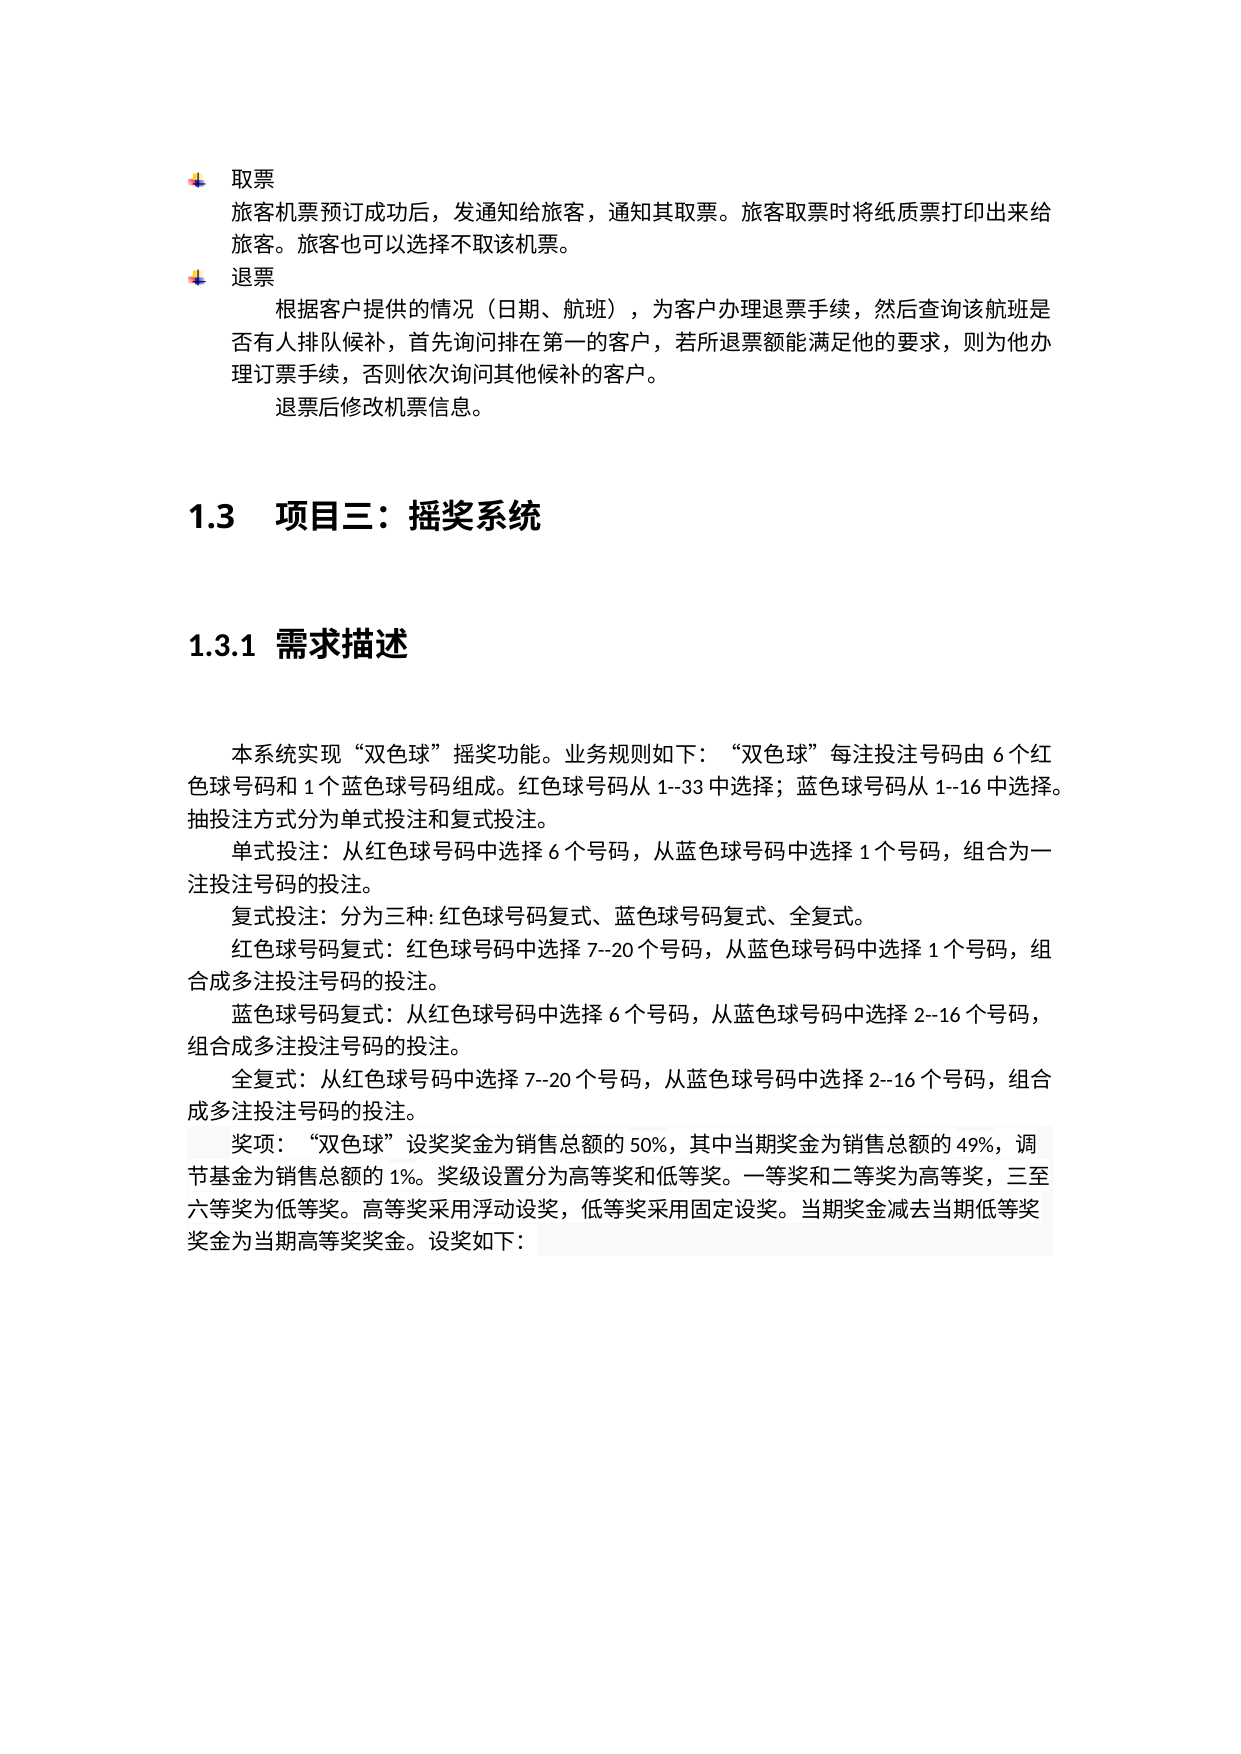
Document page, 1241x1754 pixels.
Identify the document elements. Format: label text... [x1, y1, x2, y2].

text 全复式：从红色球号码中选择7--20个号码，从蓝色球号码中选择2--16个号码，组合成多注投注号码的投注。 [187, 1061, 1053, 1126]
list 退票后修改机票信息。 [231, 389, 1053, 422]
subtitle 项目三：摇奖系统 [187, 482, 1053, 547]
text 红色球号码复式：红色球号码中选择7--20个号码，从蓝色球号码中选择1个号码，组合成多注投注号码的投注。 [187, 931, 1053, 996]
text 旅客机票预订成功后，发通知给旅客，通知其取票。旅客取票时将纸质票打印出来给旅客。旅客也可以选择不取该机票。 [231, 194, 1053, 259]
list 根据客户提供的情况（日期、航班），为客户办理退票手续，然后查询该航班是否有人排队候补，首先询问排在第一的客户，若所退票额能满足他的要求，则为他办理订票手续，否则依次询问其他候补的客户。 [231, 292, 1053, 389]
picture [188, 171, 206, 188]
text 单式投注：从红色球号码中选择6个号码，从蓝色球号码中选择1个号码，组合为一注投注号码的投注。 [187, 834, 1053, 899]
text 本系统实现“双色球”摇奖功能。业务规则如下：“双色球”每注投注号码由6个红色球号码和1个蓝色球号码组成。红色球号码从1--33中选择；蓝色球号码从1--16中选择。抽投注方式分为单式投注和复式投注。 [187, 736, 1053, 834]
list 取票 [187, 162, 1053, 194]
text 奖项：“双色球”设奖奖金为销售总额的50%，其中当期奖金为销售总额的49%，调节基金为销售总额的1%。奖级设置分为高等奖和低等奖。一等奖和二等奖为高等奖，三至六等奖为低等奖。高等奖采用浮动设奖，低等奖采用固定设奖。当期奖金减去当期低等奖奖金为当期高等奖奖金。设奖如下： [187, 1126, 1053, 1256]
subtitle 需求描述 [187, 609, 1053, 674]
list 退票 [187, 259, 1053, 292]
text 复式投注：分为三种: 红色球号码复式、蓝色球号码复式、全复式。 [187, 899, 1053, 931]
text 蓝色球号码复式：从红色球号码中选择6个号码，从蓝色球号码中选择2--16个号码，组合成多注投注号码的投注。 [187, 996, 1053, 1061]
picture [188, 268, 206, 286]
